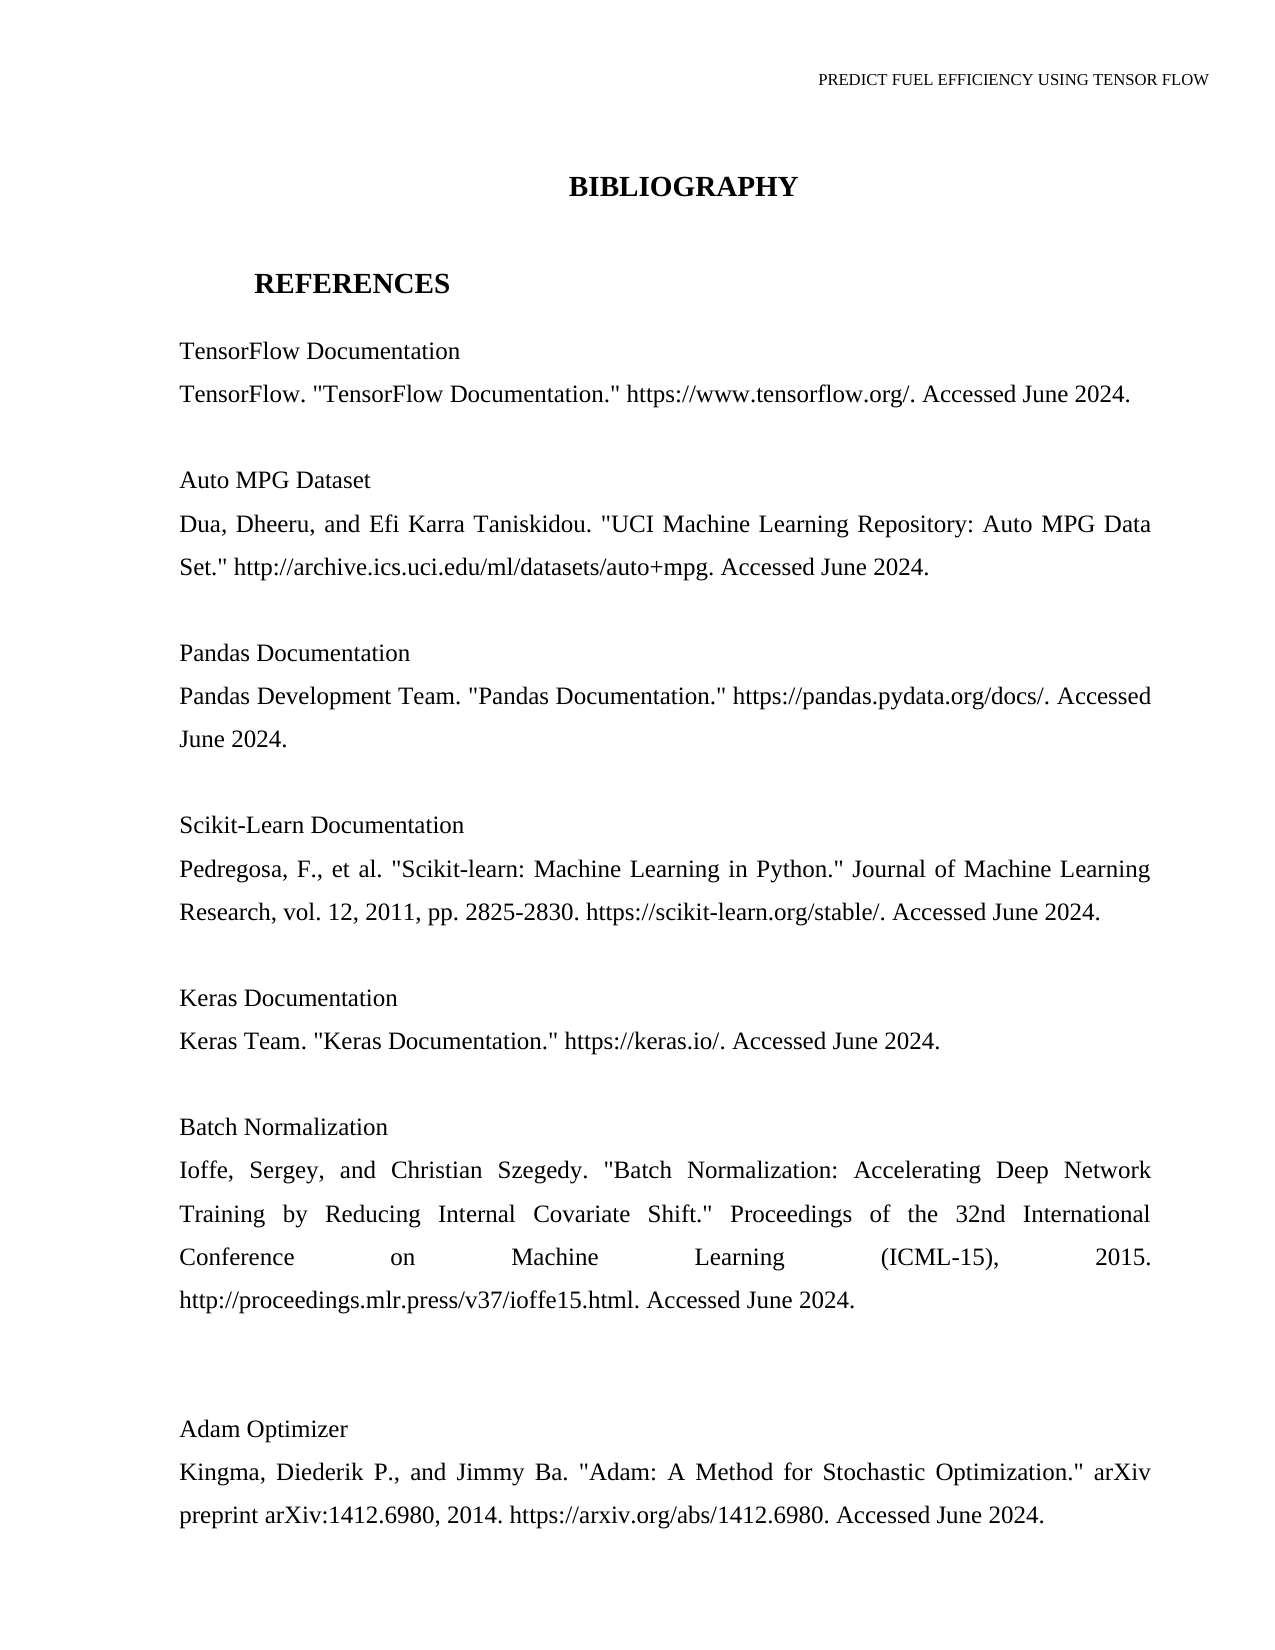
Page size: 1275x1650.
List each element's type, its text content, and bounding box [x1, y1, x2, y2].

text Ioffe, Sergey, and Christian Szegedy. "Batch Normalization: Accelerating Deep Network Training by Reducing Internal Covariate Shift." Proceedings of the 32nd International Conference on Machine Learning (ICML-15), 2015. http://proceedings.mlr.press/v37/ioffe15.html. Accessed June 2024. [179, 1156, 1152, 1314]
text Auto MPG Dataset [179, 466, 1152, 494]
text Pedregosa, F., et al. "Scikit-learn: Machine Learning in Python." Journal of Machine Learning Research, vol. 12, 2011, pp. 2825-2830. https://scikit-learn.org/stable/. Accessed June 2024. [179, 854, 1152, 926]
text Keras Team. "Keras Documentation." https://keras.io/. Accessed June 2024. [179, 1026, 1152, 1055]
text Dua, Dheeru, and Efi Karra Taniskidou. "UCI Machine Learning Repository: Auto MPG Data Set." http://archive.ics.uci.edu/ml/datasets/auto+mpg. Accessed June 2024. [179, 509, 1152, 581]
text Kingma, Diederik P., and Jimmy Ba. "Adam: A Method for Stochastic Optimization." arXiv preprint arXiv:1412.6980, 2014. https://arxiv.org/abs/1412.6980. Accessed June 2024. [179, 1457, 1152, 1529]
text TensorFlow Documentation [179, 336, 1152, 365]
text Keras Documentation [179, 983, 1152, 1012]
text Batch Normalization [179, 1112, 1152, 1141]
subtitle REFERENCES [254, 267, 1152, 300]
text Pandas Development Team. "Pandas Documentation." https://pandas.pydata.org/docs/. Accessed June 2024. [179, 681, 1152, 753]
text Scikit-Learn Documentation [179, 811, 1152, 839]
text Pandas Documentation [179, 638, 1152, 667]
text TensorFlow. "TensorFlow Documentation." https://www.tensorflow.org/. Accessed June 2024. [179, 379, 1152, 408]
subtitle BIBLIOGRAPHY [556, 169, 1152, 203]
text Adam Optimizer [179, 1414, 1152, 1443]
